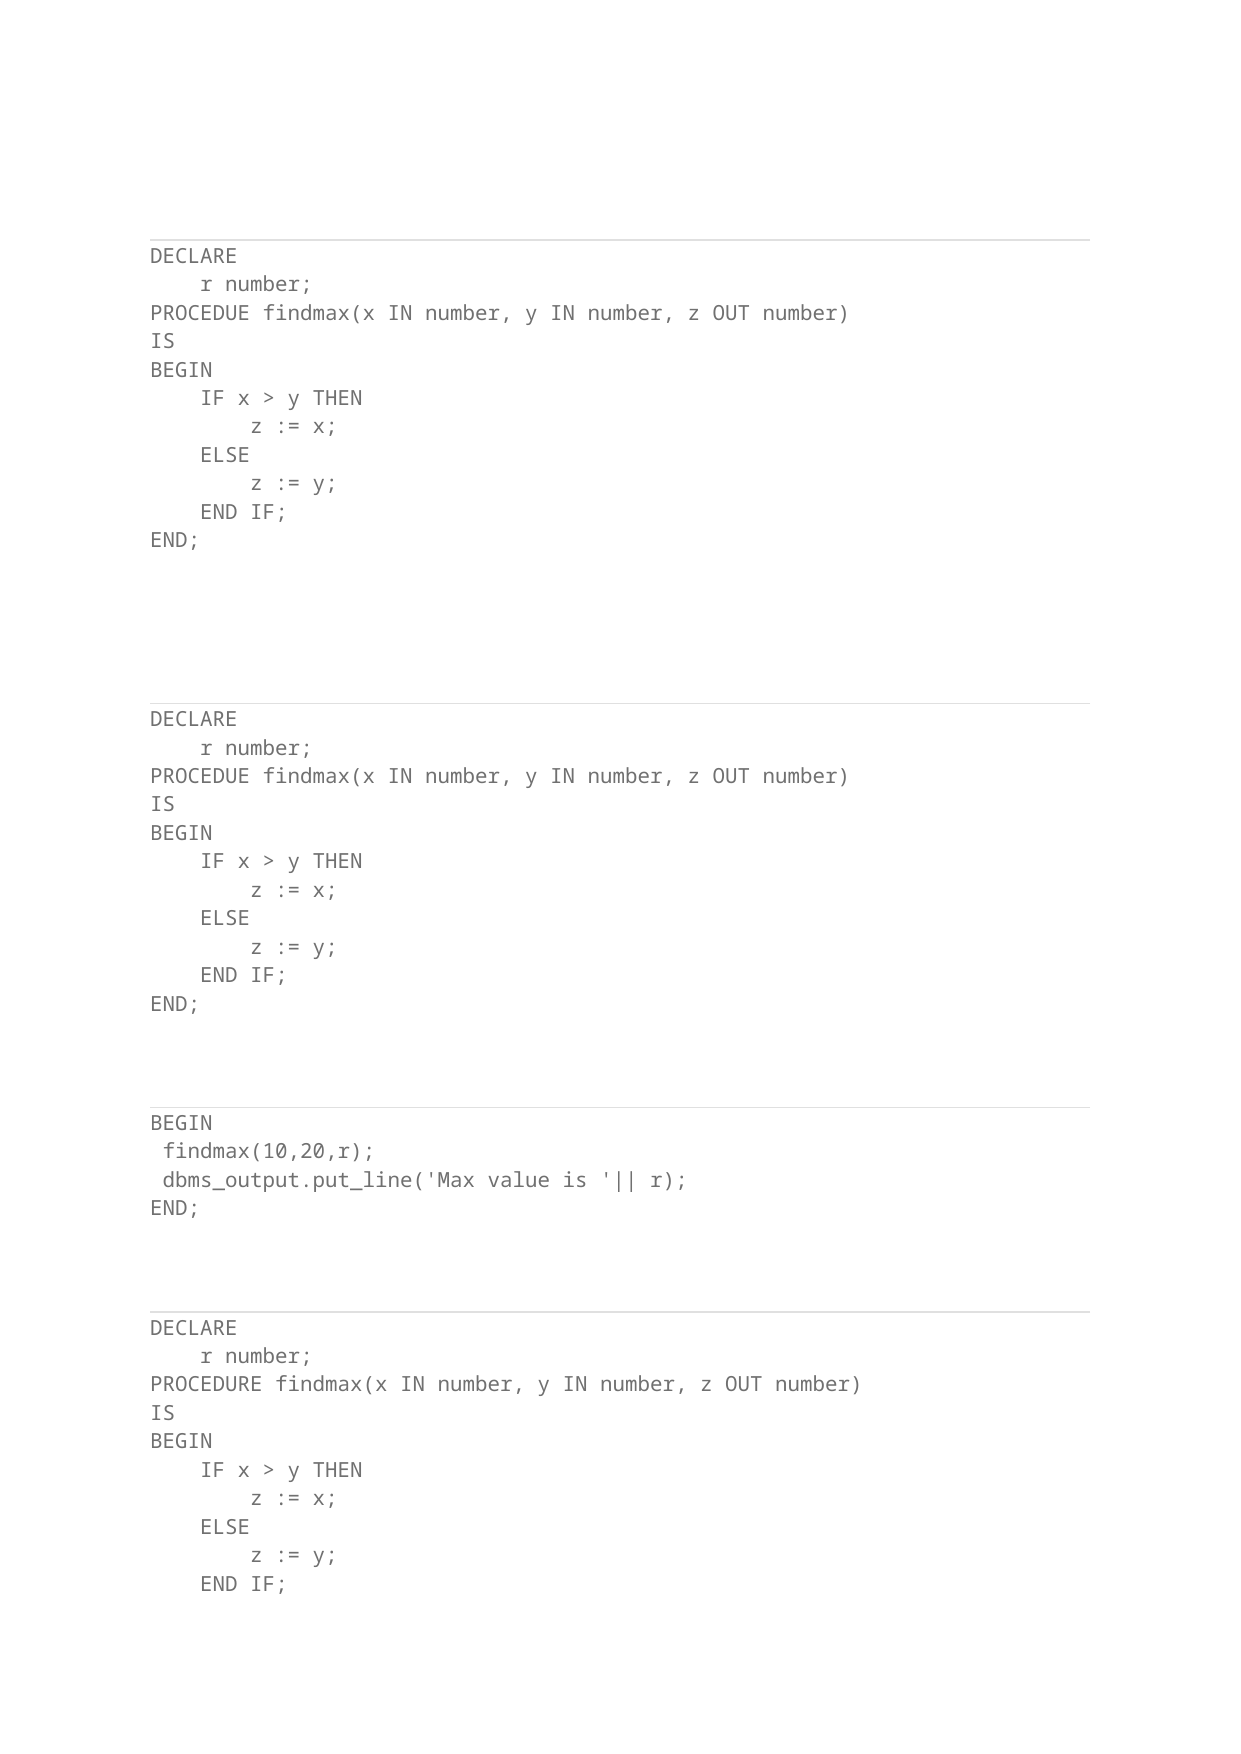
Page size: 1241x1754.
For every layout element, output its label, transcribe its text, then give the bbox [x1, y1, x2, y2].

text END IF; [150, 1569, 1090, 1597]
text IS [150, 326, 1090, 355]
text DECLARE [150, 241, 1090, 269]
text IF x > y THEN [150, 1455, 1090, 1483]
text z := y; [150, 1540, 1090, 1569]
text z := x; [150, 875, 1090, 903]
text BEGIN [150, 1108, 1090, 1136]
text r number; [150, 269, 1090, 298]
text BEGIN [150, 1426, 1090, 1455]
text findmax(10,20,r); [150, 1136, 1090, 1165]
text z := y; [150, 468, 1090, 497]
text DECLARE [150, 704, 1090, 733]
text PROCEDUE findmax(x IN number, y IN number, z OUT number) [150, 761, 1090, 789]
text ELSE [150, 1512, 1090, 1540]
text z := y; [150, 932, 1090, 960]
text ELSE [150, 440, 1090, 468]
text BEGIN [150, 355, 1090, 383]
text z := x; [150, 412, 1090, 440]
text DECLARE [150, 1313, 1090, 1341]
text IS [150, 1398, 1090, 1426]
text IS [150, 789, 1090, 818]
text PROCEDUE findmax(x IN number, y IN number, z OUT number) [150, 298, 1090, 326]
text BEGIN [150, 818, 1090, 846]
text IF x > y THEN [150, 846, 1090, 875]
text END; [150, 1193, 1090, 1222]
text dbms_output.put_line('Max value is '|| r); [150, 1165, 1090, 1193]
text z := x; [150, 1483, 1090, 1512]
text END; [150, 989, 1090, 1017]
text ELSE [150, 903, 1090, 932]
text END; [150, 525, 1090, 554]
text PROCEDURE findmax(x IN number, y IN number, z OUT number) [150, 1369, 1090, 1398]
text r number; [150, 733, 1090, 761]
text r number; [150, 1341, 1090, 1369]
text END IF; [150, 960, 1090, 989]
text END IF; [150, 497, 1090, 525]
text IF x > y THEN [150, 383, 1090, 412]
